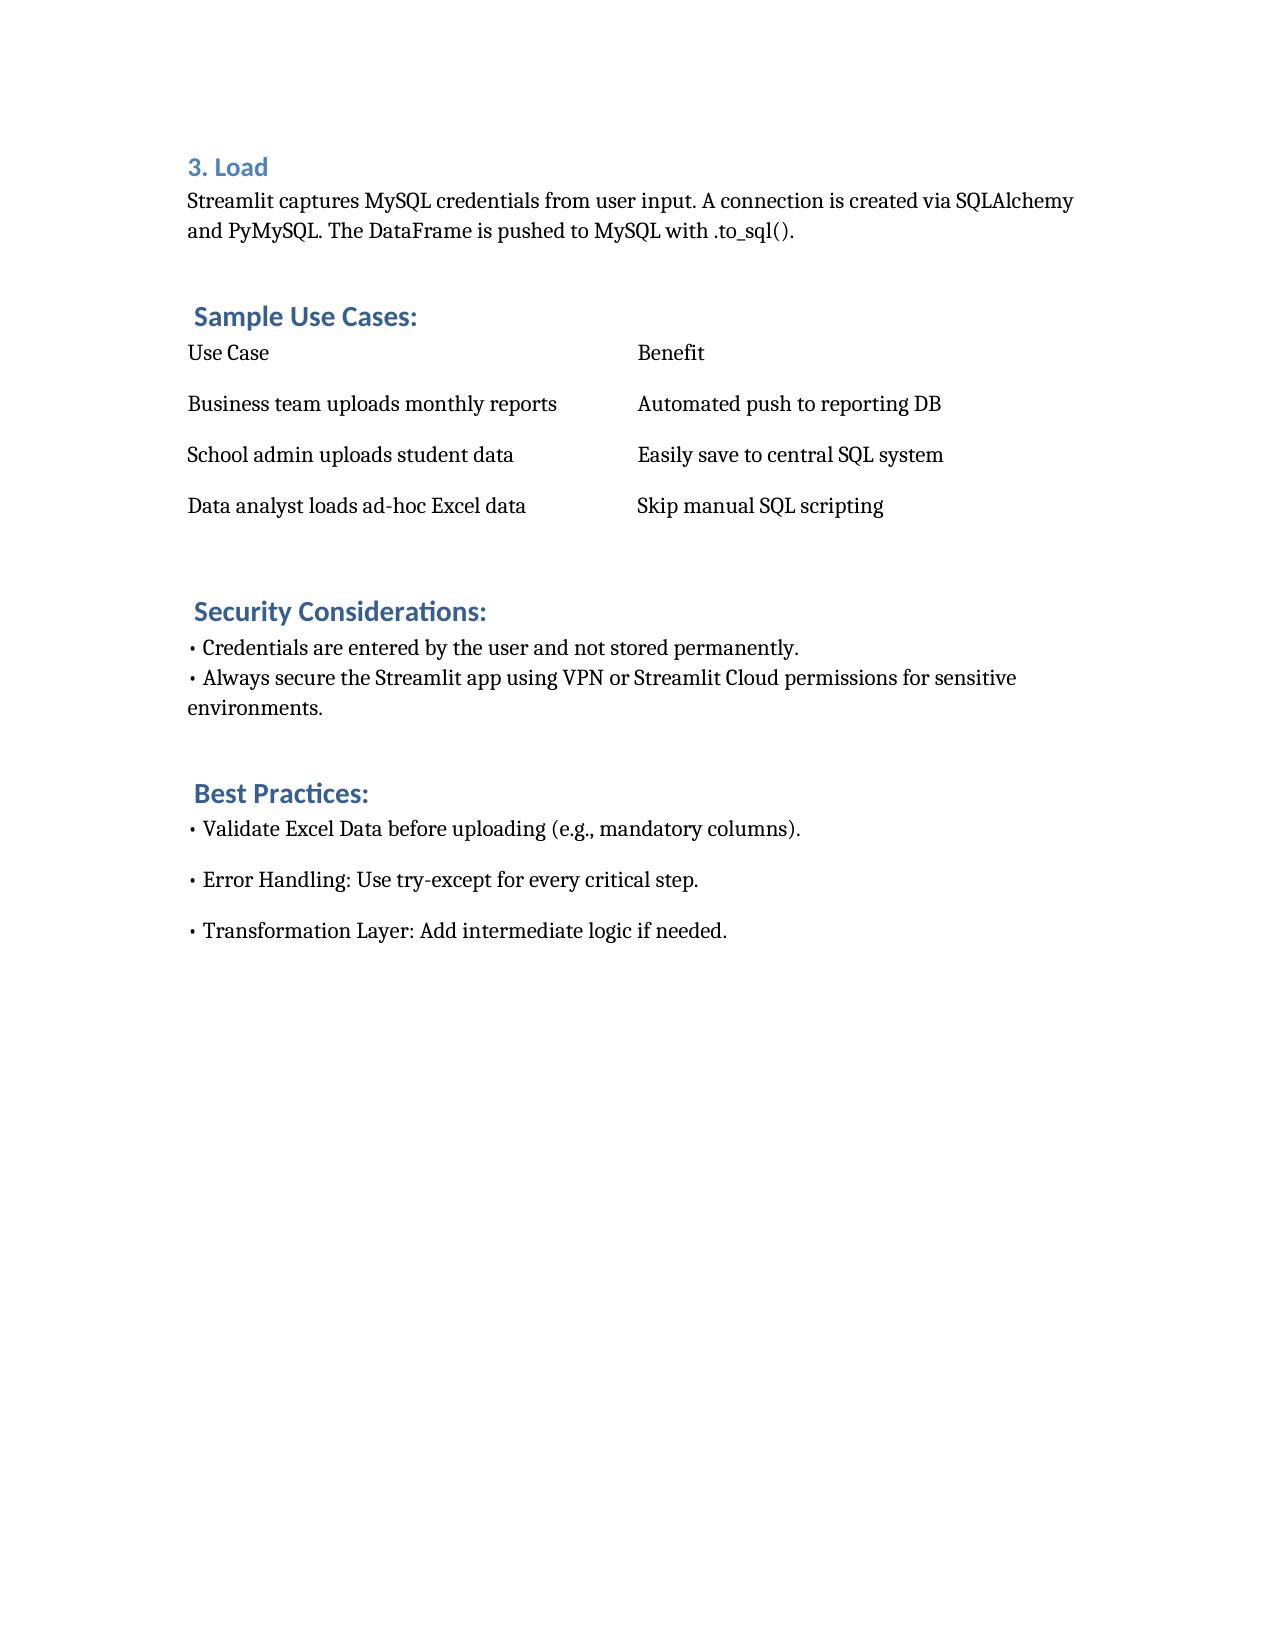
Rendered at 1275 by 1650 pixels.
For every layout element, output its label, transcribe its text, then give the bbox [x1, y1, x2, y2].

table_header Benefit [626, 339, 1076, 390]
table_cell Easily save to central SQL system [626, 441, 1076, 492]
table_header Use Case [176, 339, 626, 390]
text • Error Handling: Use try-except for every critical step. [187, 867, 1087, 893]
table_cell Business team uploads monthly reports [176, 390, 626, 441]
table_cell Skip manual SQL scripting [626, 493, 1076, 543]
text • Transformation Layer: Add intermediate logic if needed. [187, 918, 1087, 944]
subtitle Best Practices: [187, 775, 1087, 811]
subtitle 3. Load [187, 150, 1087, 183]
table_cell School admin uploads student data [176, 441, 626, 492]
table_cell Data analyst loads ad-hoc Excel data [176, 493, 626, 543]
text • Validate Excel Data before uploading (e.g., mandatory columns). [187, 816, 1087, 842]
subtitle Security Considerations: [187, 593, 1087, 629]
text • Credentials are entered by the user and not stored permanently. • Always secure the Streamlit app using VPN or Streamlit Cloud permissions for sensitive environments. [187, 634, 1087, 721]
table_cell Automated push to reporting DB [626, 390, 1076, 441]
text Streamlit captures MySQL credentials from user input. A connection is created via SQLAlchemy and PyMySQL. The DataFrame is pushed to MySQL with .to_sql(). [187, 188, 1087, 244]
subtitle Sample Use Cases: [187, 298, 1087, 334]
